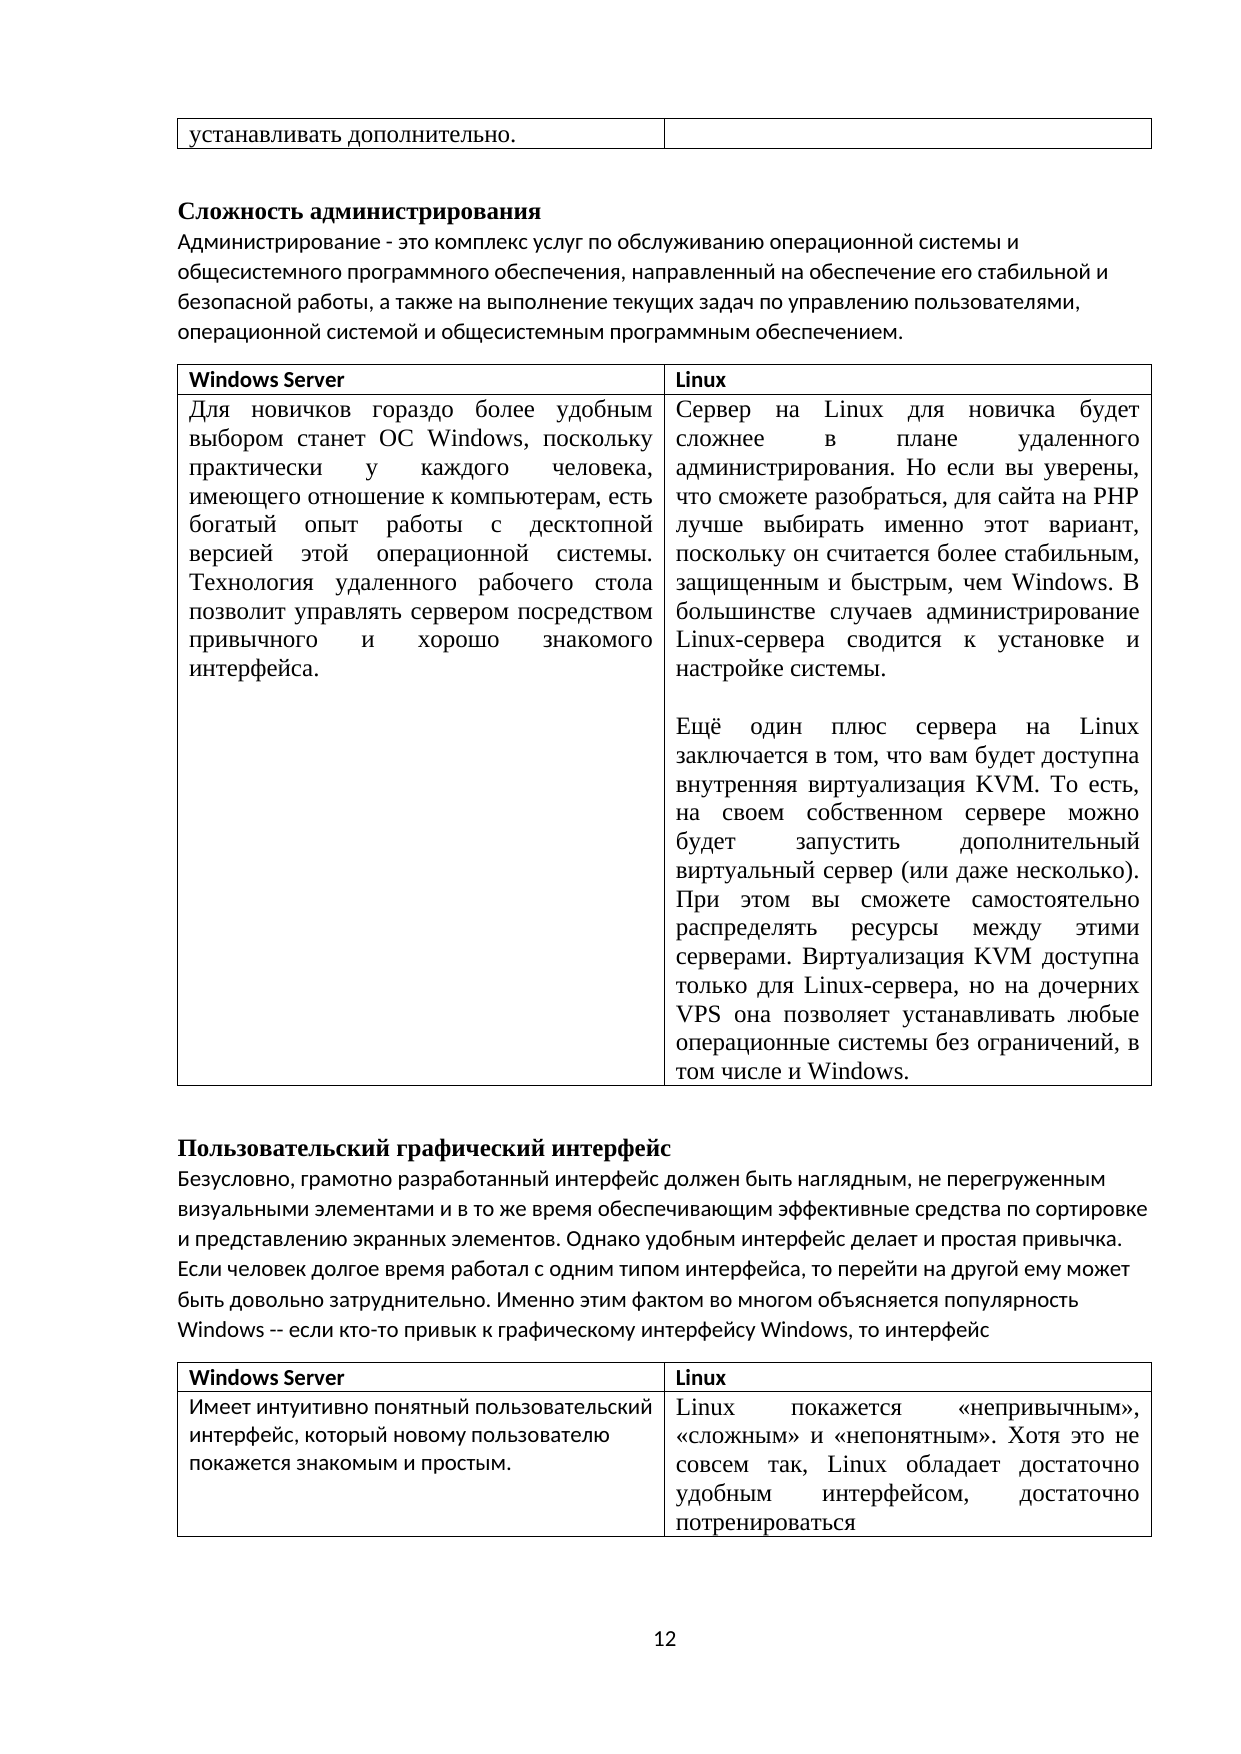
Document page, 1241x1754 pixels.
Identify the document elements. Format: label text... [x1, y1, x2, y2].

table_cell Linux покажется «непривычным», «сложным» и «непонятным». Хотя это не совсем так, Linux обладает достаточно удобным интерфейсом, достаточно потренироваться [665, 1392, 1151, 1536]
table_header Linux [665, 365, 1151, 393]
table_header Windows Server [178, 365, 664, 393]
table_cell Для новичков гораздо более удобным выбором станет ОС Windows, поскольку практически у каждого человека, имеющего отношение к компьютерам, есть богатый опыт работы с десктопной версией этой операционной системы. Технология удаленного рабочего стола позволит управлять сервером посредством привычного и хорошо знакомого интерфейса. [178, 395, 664, 1085]
table_header Windows Server [178, 1363, 664, 1391]
subtitle Пользовательский графический интерфейс [177, 1133, 1152, 1162]
text Администрирование - это комплекс услуг по обслуживанию операционной системы и общесистемного программного обеспечения, направленный на обеспечение его стабильной и безопасной работы, а также на выполнение текущих задач по управлению пользователями, операционной системой и общесистемным программным обеспечением. [177, 227, 1152, 346]
subtitle Сложность администрирования [177, 196, 1152, 224]
text Безусловно, грамотно разработанный интерфейс должен быть наглядным, не перегруженным визуальными элементами и в то же время обеспечивающим эффективные средства по сортировке и представлению экранных элементов. Однако удобным интерфейс делает и простая привычка. Если человек долгое время работал с одним типом интерфейса, то перейти на другой ему может быть довольно затруднительно. Именно этим фактом во многом объясняется популярность Windows -- если кто-то привык к графическому интерфейсу Windows, то интерфейс [177, 1164, 1152, 1343]
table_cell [665, 119, 1151, 148]
table_cell Сервер на Linux для новичка будет сложнее в плане удаленного администрирования. Но если вы уверены, что сможете разобраться, для сайта на PHP лучше выбирать именно этот вариант, поскольку он считается более стабильным, защищенным и быстрым, чем Windows. В большинстве случаев администрирование Linux-сервера сводится к установке и настройке системы. Ещё один плюс сервера на Linux заключается в том, что вам будет доступна внутренняя виртуализация KVM. То есть, на своем собственном сервере можно будет запустить дополнительный виртуальный сервер (или даже несколько). При этом вы сможете самостоятельно распределять ресурсы между этими серверами. Виртуализация KVM доступна только для Linux-сервера, но на дочерних VPS она позволяет устанавливать любые операционные системы без ограничений, в том числе и Windows. [665, 395, 1151, 1085]
table_header Linux [665, 1363, 1151, 1391]
table_cell Имеет интуитивно понятный пользовательский интерфейс, который новому пользователю покажется знакомым и простым. [178, 1392, 664, 1536]
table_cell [178, 119, 664, 148]
